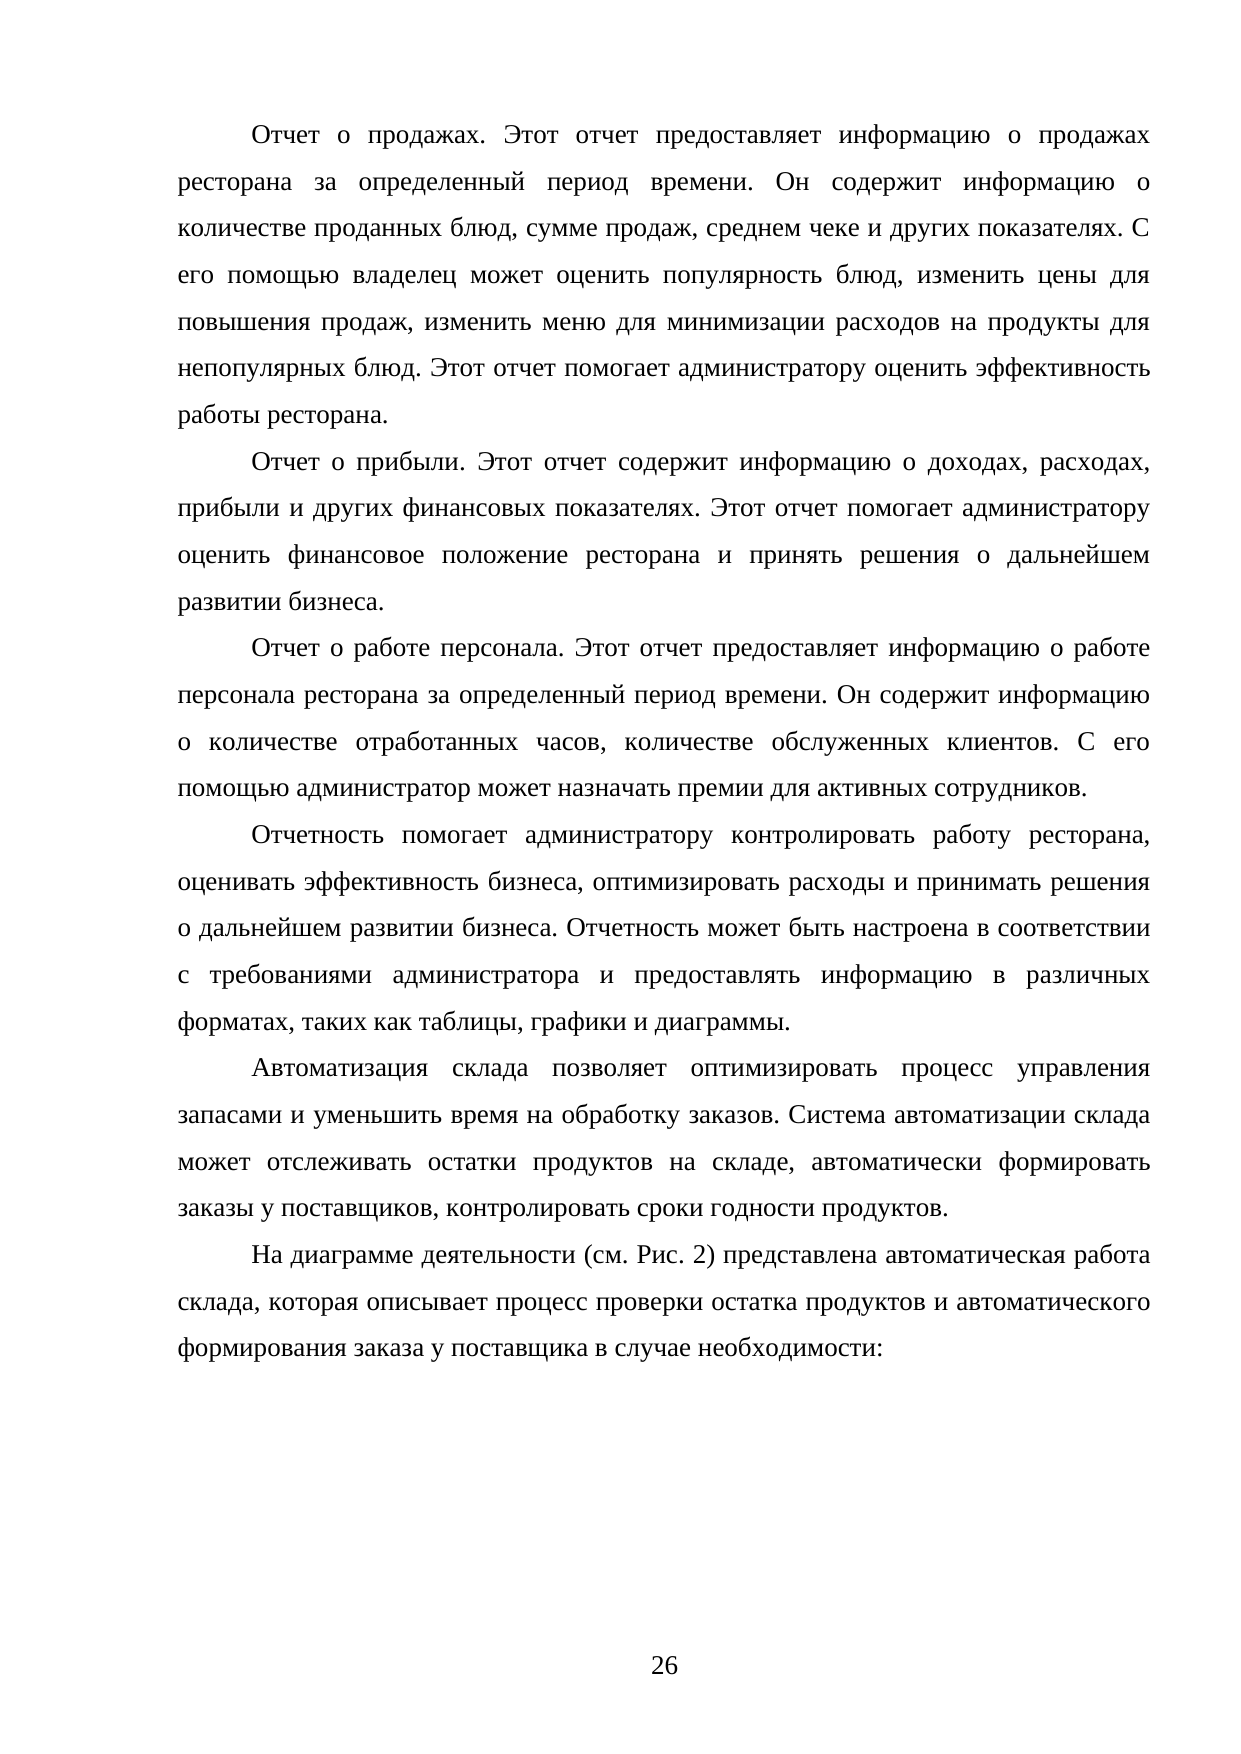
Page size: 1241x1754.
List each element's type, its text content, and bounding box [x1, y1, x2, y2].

text Отчет о прибыли. Этот отчет содержит информацию о доходах, расходах, прибыли и других финансовых показателях. Этот отчет помогает администратору оценить финансовое положение ресторана и принять решения о дальнейшем развитии бизнеса. [177, 445, 1152, 616]
text На диаграмме деятельности (см. Рис. 2) представлена автоматическая работа склада, которая описывает процесс проверки остатка продуктов и автоматического формирования заказа у поставщика в случае необходимости: [177, 1238, 1152, 1363]
text Отчет о продажах. Этот отчет предоставляет информацию о продажах ресторана за определенный период времени. Он содержит информацию о количестве проданных блюд, сумме продаж, среднем чеке и других показателях. С его помощью владелец может оценить популярность блюд, изменить цены для повышения продаж, изменить меню для минимизации расходов на продукты для непопулярных блюд. Этот отчет помогает администратору оценить эффективность работы ресторана. [177, 118, 1152, 429]
text Автоматизация склада позволяет оптимизировать процесс управления запасами и уменьшить время на обработку заказов. Система автоматизации склада может отслеживать остатки продуктов на складе, автоматически формировать заказы у поставщиков, контролировать сроки годности продуктов. [177, 1051, 1152, 1223]
text Отчетность помогает администратору контролировать работу ресторана, оценивать эффективность бизнеса, оптимизировать расходы и принимать решения о дальнейшем развитии бизнеса. Отчетность может быть настроена в соответствии с требованиями администратора и предоставлять информацию в различных форматах, таких как таблицы, графики и диаграммы. [177, 818, 1152, 1036]
text Отчет о работе персонала. Этот отчет предоставляет информацию о работе персонала ресторана за определенный период времени. Он содержит информацию о количестве отработанных часов, количестве обслуженных клиентов. С его помощью администратор может назначать премии для активных сотрудников. [177, 631, 1152, 803]
